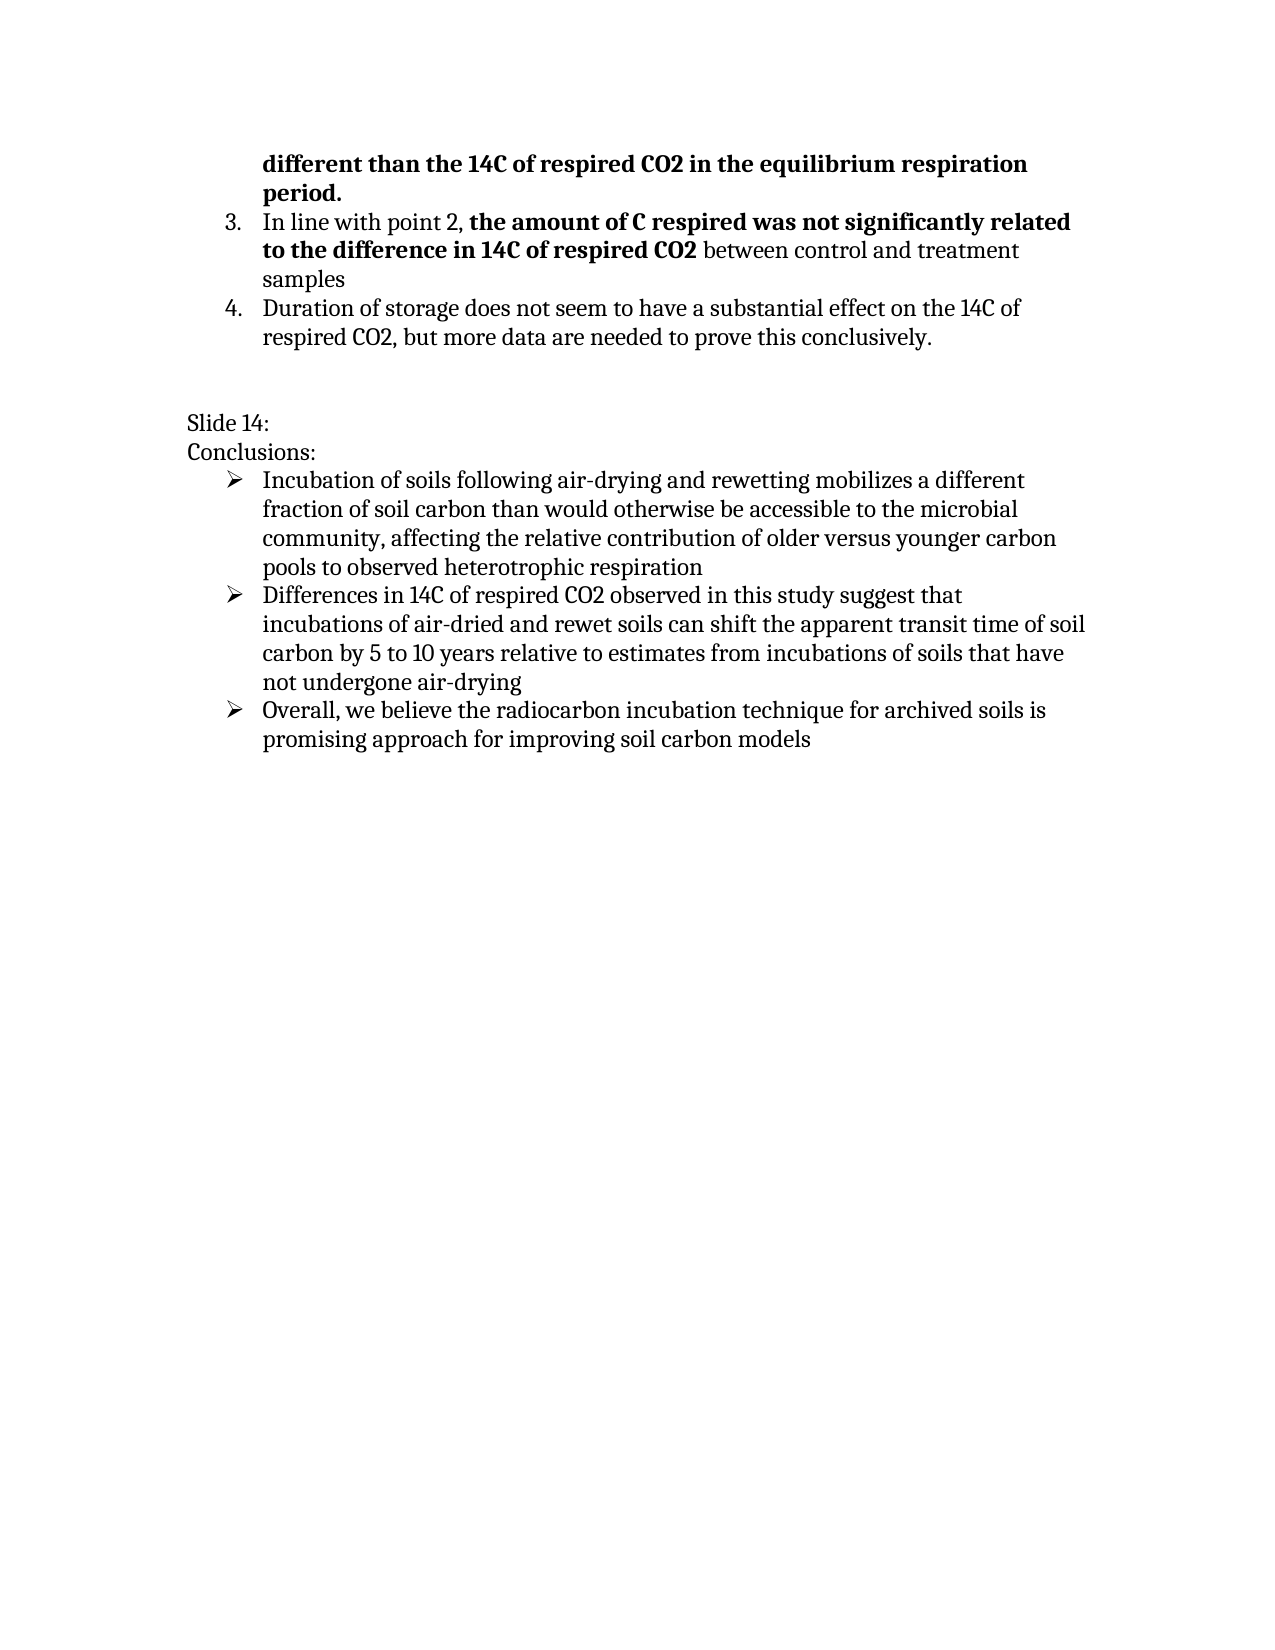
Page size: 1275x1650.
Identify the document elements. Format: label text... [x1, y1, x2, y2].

list Incubation of soils following air-drying and rewetting mobilizes a different fraction of soil carbon than would otherwise be accessible to the microbial community, affecting the relative contribution of older versus younger carbon pools to observed heterotrophic respiration [225, 466, 1087, 581]
text Conclusions: [187, 437, 1087, 466]
text Slide 14: [187, 409, 1087, 437]
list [225, 150, 1087, 207]
list Duration of storage does not seem to have a substantial effect on the 14C of respired CO2, but more data are needed to prove this conclusively. [225, 294, 1087, 351]
list In line with point 2, the amount of C respired was not significantly related to the difference in 14C of respired CO2 between control and treatment samples [225, 207, 1087, 294]
list Overall, we believe the radiocarbon incubation technique for archived soils is promising approach for improving soil carbon models [225, 696, 1087, 754]
list Differences in 14C of respired CO2 observed in this study suggest that incubations of air-dried and rewet soils can shift the apparent transit time of soil carbon by 5 to 10 years relative to estimates from incubations of soils that have not undergone air-drying [225, 581, 1087, 696]
